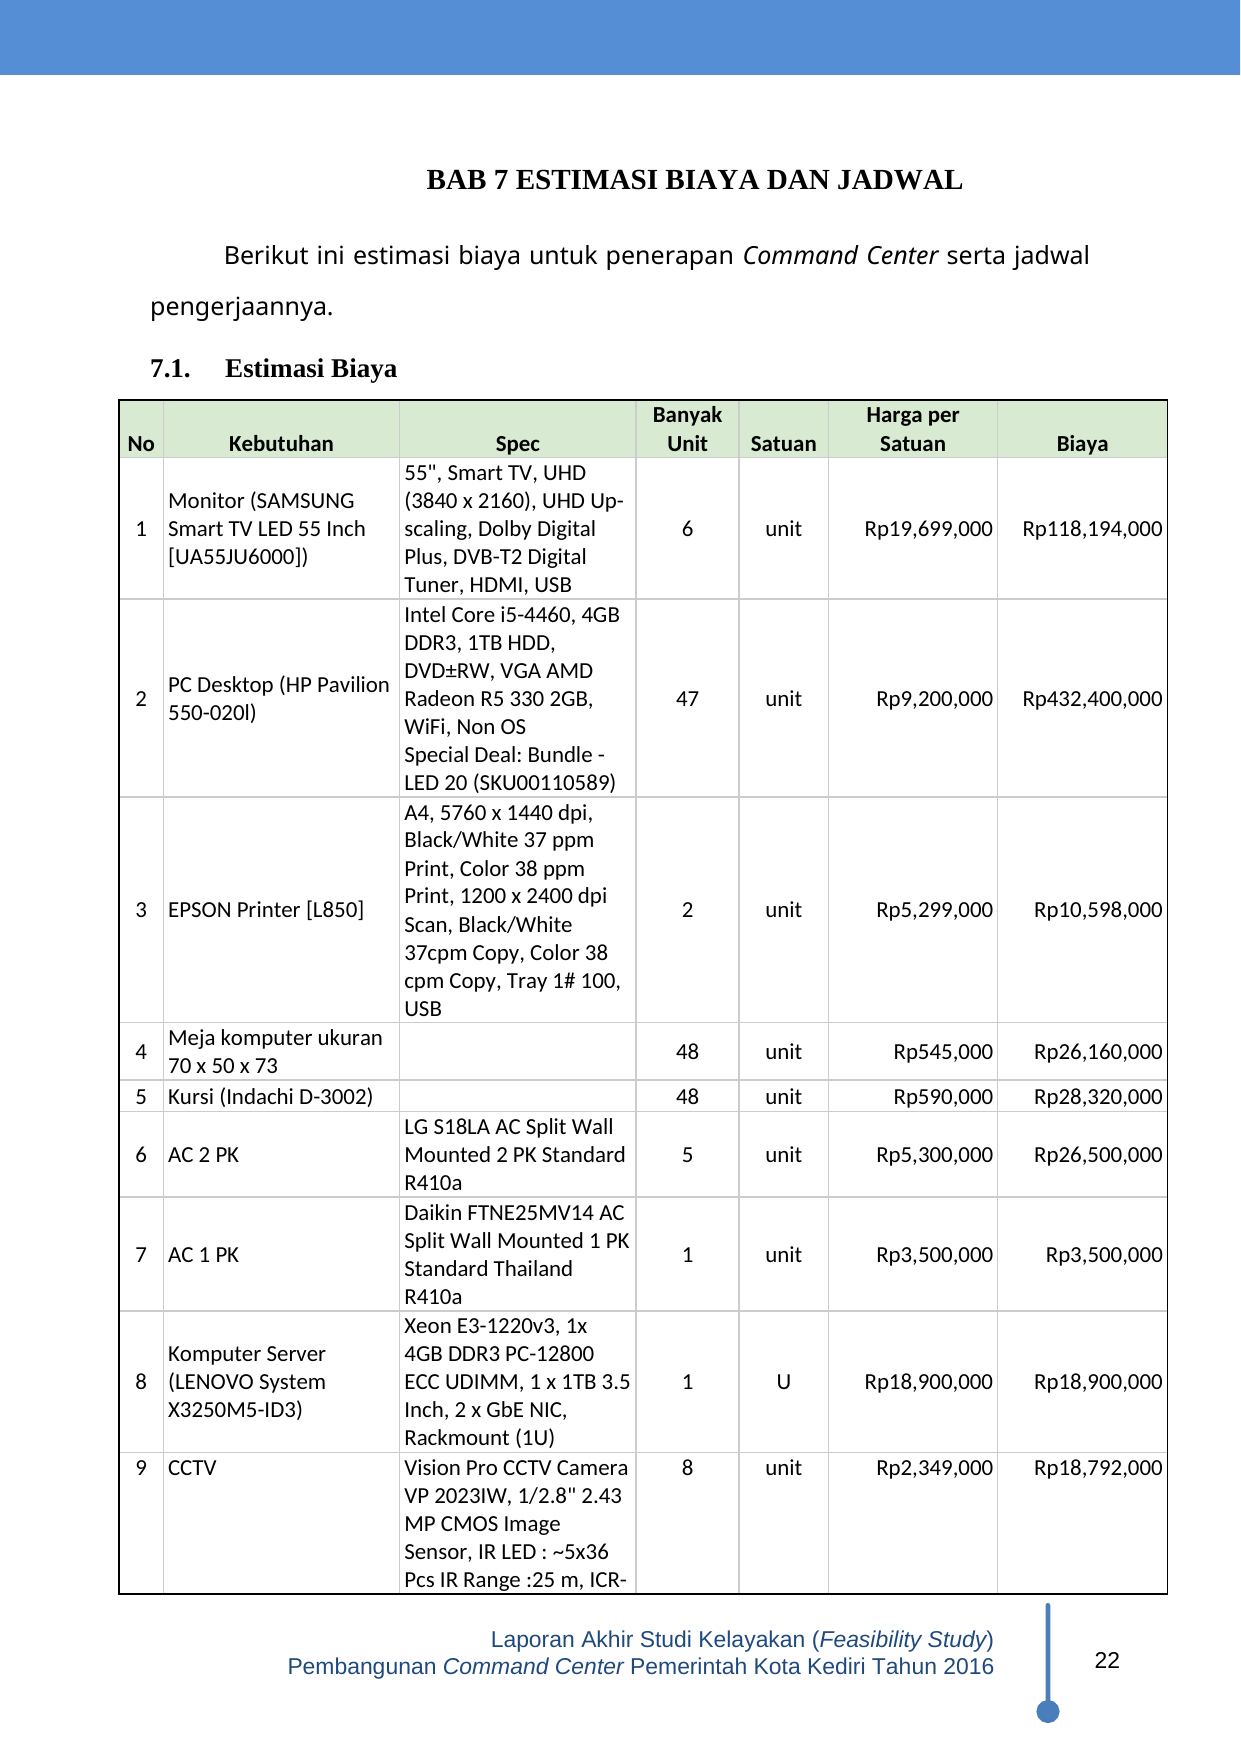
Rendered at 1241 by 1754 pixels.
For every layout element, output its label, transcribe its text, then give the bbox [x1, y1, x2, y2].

table_cell Monitor (SAMSUNG Smart TV LED 55 Inch [UA55JU6000]) [164, 458, 399, 598]
table_cell 9 [120, 1453, 163, 1593]
table_cell unit [740, 1023, 828, 1079]
table_cell AC 1 PK [164, 1198, 399, 1310]
table_cell Komputer Server (LENOVO System X3250M5-ID3) [164, 1312, 399, 1452]
table_cell 4 [120, 1023, 163, 1079]
table_cell A4, 5760 x 1440 dpi, Black/White 37 ppm Print, Color 38 ppm Print, 1200 x 2400 dpi Scan, Black/White 37cpm Copy, Color 38 cpm Copy, Tray 1# 100, USB [400, 798, 635, 1022]
table_cell Kursi (Indachi D-3002) [164, 1081, 399, 1111]
table_cell Rp28,320,000 [998, 1081, 1167, 1111]
table_cell [400, 1023, 635, 1079]
table_header Biaya [998, 401, 1167, 457]
table_header Spec [400, 401, 635, 457]
table_cell 8 [120, 1312, 163, 1452]
table_cell unit [740, 798, 828, 1022]
table_cell unit [740, 458, 828, 598]
table_cell 8 [637, 1453, 738, 1593]
table_header No [120, 401, 163, 457]
table_cell Daikin FTNE25MV14 AC Split Wall Mounted 1 PK Standard Thailand R410a [400, 1198, 635, 1310]
table_cell 6 [637, 458, 738, 598]
table_cell CCTV [164, 1453, 399, 1593]
table_cell 2 [120, 600, 163, 796]
table_cell Rp590,000 [829, 1081, 997, 1111]
table_cell EPSON Printer [L850] [164, 798, 399, 1022]
table_cell unit [740, 600, 828, 796]
table_cell 2 [637, 798, 738, 1022]
table_header Satuan [740, 401, 828, 457]
table_cell Rp26,500,000 [998, 1112, 1167, 1196]
table_cell Rp18,792,000 [998, 1453, 1167, 1593]
table_cell unit [740, 1112, 828, 1196]
table_cell 47 [637, 600, 738, 796]
table_cell 1 [637, 1198, 738, 1310]
table_cell Rp18,900,000 [998, 1312, 1167, 1452]
table_cell 48 [637, 1081, 738, 1111]
table_cell Rp545,000 [829, 1023, 997, 1079]
table_cell Rp118,194,000 [998, 458, 1167, 598]
table_cell Rp9,200,000 [829, 600, 997, 796]
table_cell Rp3,500,000 [829, 1198, 997, 1310]
table_cell 55", Smart TV, UHD (3840 x 2160), UHD Up-scaling, Dolby Digital Plus, DVB-T2 Digital Tuner, HDMI, USB [400, 458, 635, 598]
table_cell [400, 1453, 635, 1593]
table_cell Rp18,900,000 [829, 1312, 997, 1452]
table_cell Rp26,160,000 [998, 1023, 1167, 1079]
table_cell [400, 1081, 635, 1111]
table_cell unit [740, 1198, 828, 1310]
table_cell 3 [120, 798, 163, 1022]
subtitle Estimasi Biaya [150, 352, 1090, 383]
table_cell AC 2 PK [164, 1112, 399, 1196]
table_cell Rp5,299,000 [829, 798, 997, 1022]
table_cell PC Desktop (HP Pavilion 550-020l) [164, 600, 399, 796]
table_cell 6 [120, 1112, 163, 1196]
table_header Banyak Unit [637, 401, 738, 457]
table_cell 48 [637, 1023, 738, 1079]
table_cell Rp5,300,000 [829, 1112, 997, 1196]
table_cell Rp19,699,000 [829, 458, 997, 598]
table_cell Xeon E3-1220v3, 1x 4GB DDR3 PC-12800 ECC UDIMM, 1 x 1TB 3.5 Inch, 2 x GbE NIC, Rackmount (1U) [400, 1312, 635, 1452]
subtitle BAB 7 ESTIMASI BIAYA DAN JADWAL [187, 162, 1090, 196]
table_cell 5 [120, 1081, 163, 1111]
table_cell Rp2,349,000 [829, 1453, 997, 1593]
table_cell LG S18LA AC Split Wall Mounted 2 PK Standard R410a [400, 1112, 635, 1196]
table_cell 7 [120, 1198, 163, 1310]
text Berikut ini estimasi biaya untuk penerapan Command Center serta jadwal pengerjaannya. [150, 238, 1090, 323]
table_cell unit [740, 1453, 828, 1593]
table_cell 5 [637, 1112, 738, 1196]
table_cell Rp10,598,000 [998, 798, 1167, 1022]
table_cell Meja komputer ukuran 70 x 50 x 73 [164, 1023, 399, 1079]
table_cell Rp432,400,000 [998, 600, 1167, 796]
table_header Harga per Satuan [829, 401, 997, 457]
table_cell U [740, 1312, 828, 1452]
table_cell 1 [120, 458, 163, 598]
table_cell 1 [637, 1312, 738, 1452]
table_cell Intel Core i5-4460, 4GB DDR3, 1TB HDD, DVD±RW, VGA AMD Radeon R5 330 2GB, WiFi, Non OS Special Deal: Bundle - LED 20 (SKU00110589) [400, 600, 635, 796]
table_cell unit [740, 1081, 828, 1111]
table_header Kebutuhan [164, 401, 399, 457]
table_cell Rp3,500,000 [998, 1198, 1167, 1310]
